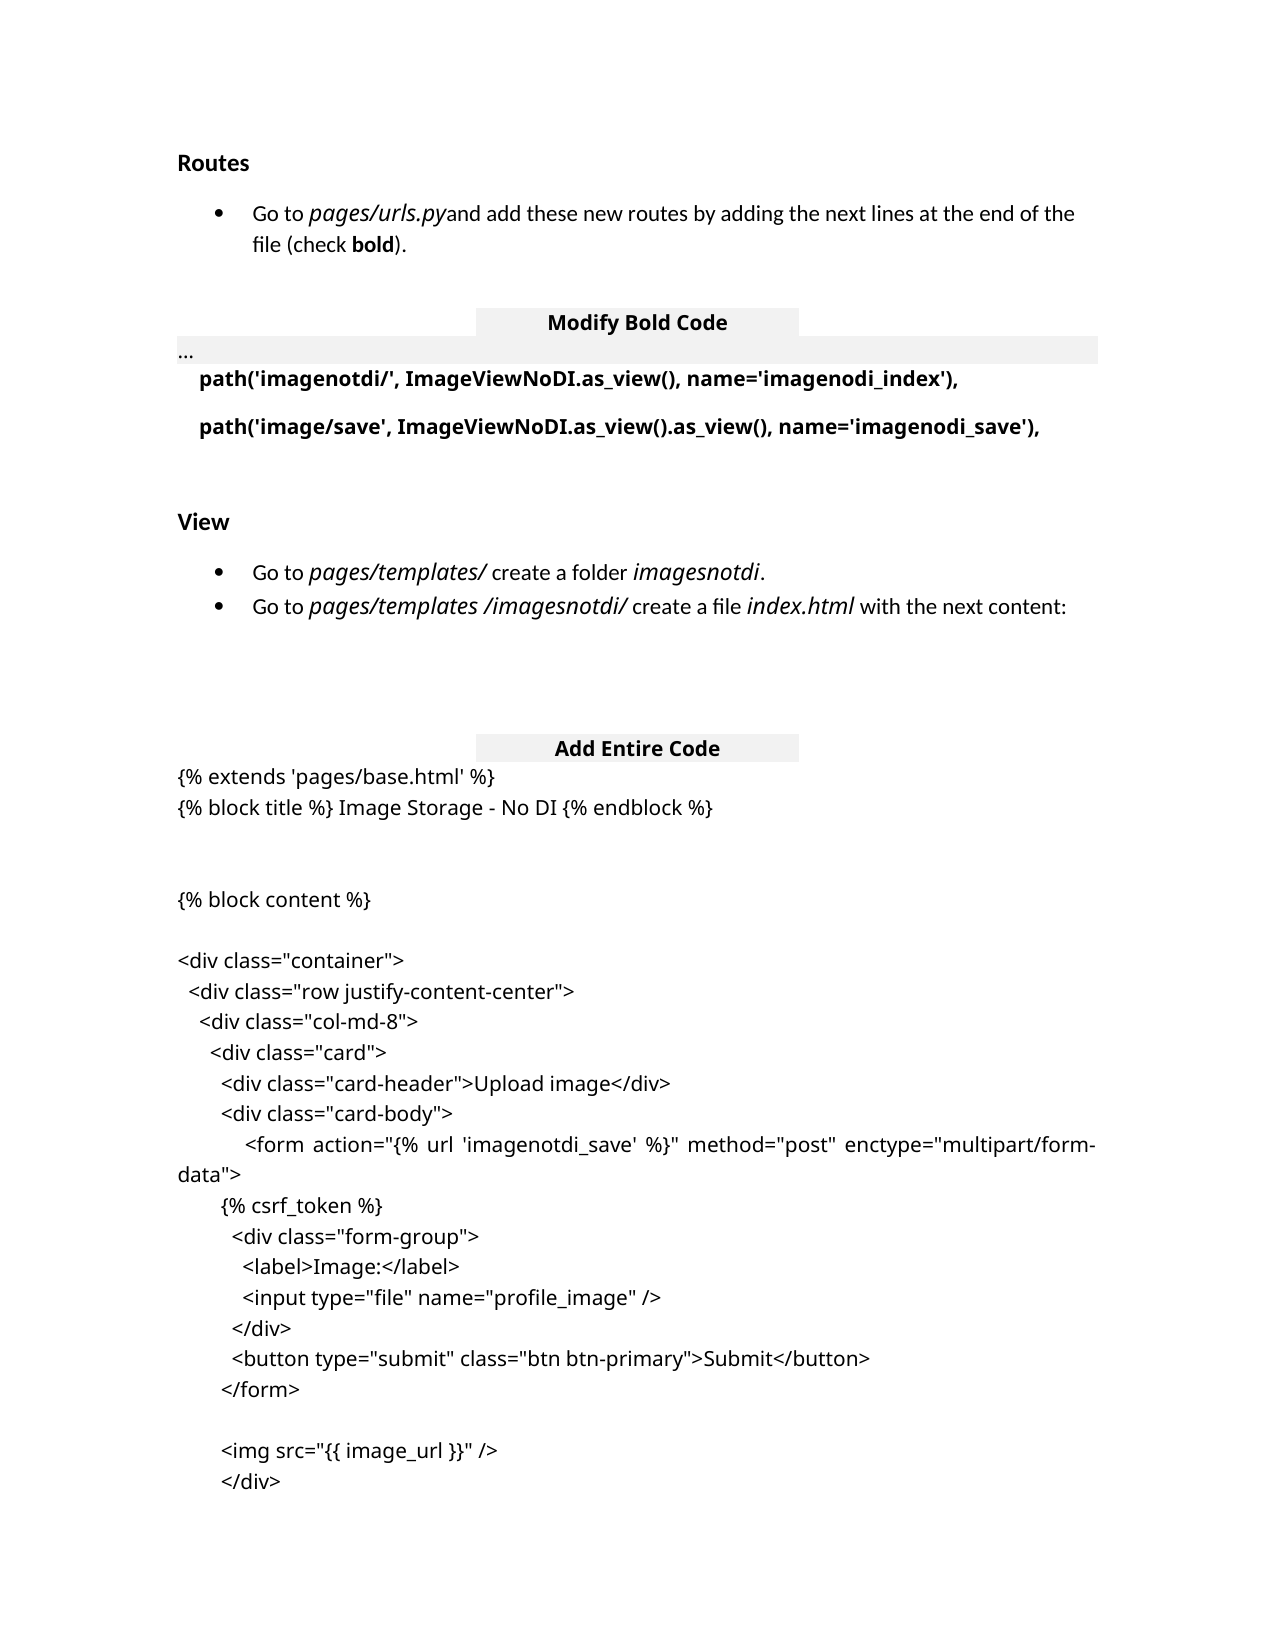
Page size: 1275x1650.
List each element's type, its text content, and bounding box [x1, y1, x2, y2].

text {% block title %} Image Storage - No DI {% endblock %} [177, 793, 1098, 821]
text <form action="{% url 'imagenotdi_save' %}" method="post" enctype="multipart/form-data"> [177, 1130, 1098, 1189]
text … [177, 336, 1098, 364]
table_header Add Entire Code [476, 734, 799, 762]
text Routes [177, 148, 1098, 178]
text <div class="container"> [177, 946, 1098, 974]
text <img src="{{ image_url }}" /> [177, 1436, 1098, 1464]
list Go to pages/urls.pyand add these new routes by adding the next lines at the end of the file (check bold). [215, 197, 1098, 259]
text </div> [177, 1467, 1098, 1495]
text View [177, 506, 1098, 537]
text <input type="file" name="profile_image" /> [177, 1283, 1098, 1311]
list Go to pages/templates/ create a folder imagesnotdi. [215, 556, 1098, 587]
text {% csrf_token %} [177, 1191, 1098, 1219]
table_header Modify Bold Code [476, 308, 799, 336]
text <div class="row justify-content-center"> [177, 977, 1098, 1005]
text <div class="col-md-8"> [177, 1007, 1098, 1036]
text path('image/save', ImageViewNoDI.as_view().as_view(), name='imagenodi_save'), [177, 412, 1098, 440]
list Go to pages/templates /imagesnotdi/ create a file index.html with the next content: [215, 590, 1098, 621]
text <div class="card-header">Upload image</div> [177, 1069, 1098, 1097]
text path('imagenotdi/', ImageViewNoDI.as_view(), name='imagenodi_index'), [177, 364, 1098, 393]
text </div> [177, 1314, 1098, 1342]
text <label>Image:</label> [177, 1252, 1098, 1281]
text <div class="form-group"> [177, 1222, 1098, 1250]
text <div class="card-body"> [177, 1099, 1098, 1128]
text {% block content %} [177, 885, 1098, 913]
text <div class="card"> [177, 1038, 1098, 1066]
text <button type="submit" class="btn btn-primary">Submit</button> [177, 1344, 1098, 1373]
text {% extends 'pages/base.html' %} [177, 762, 1098, 791]
text </form> [177, 1375, 1098, 1403]
